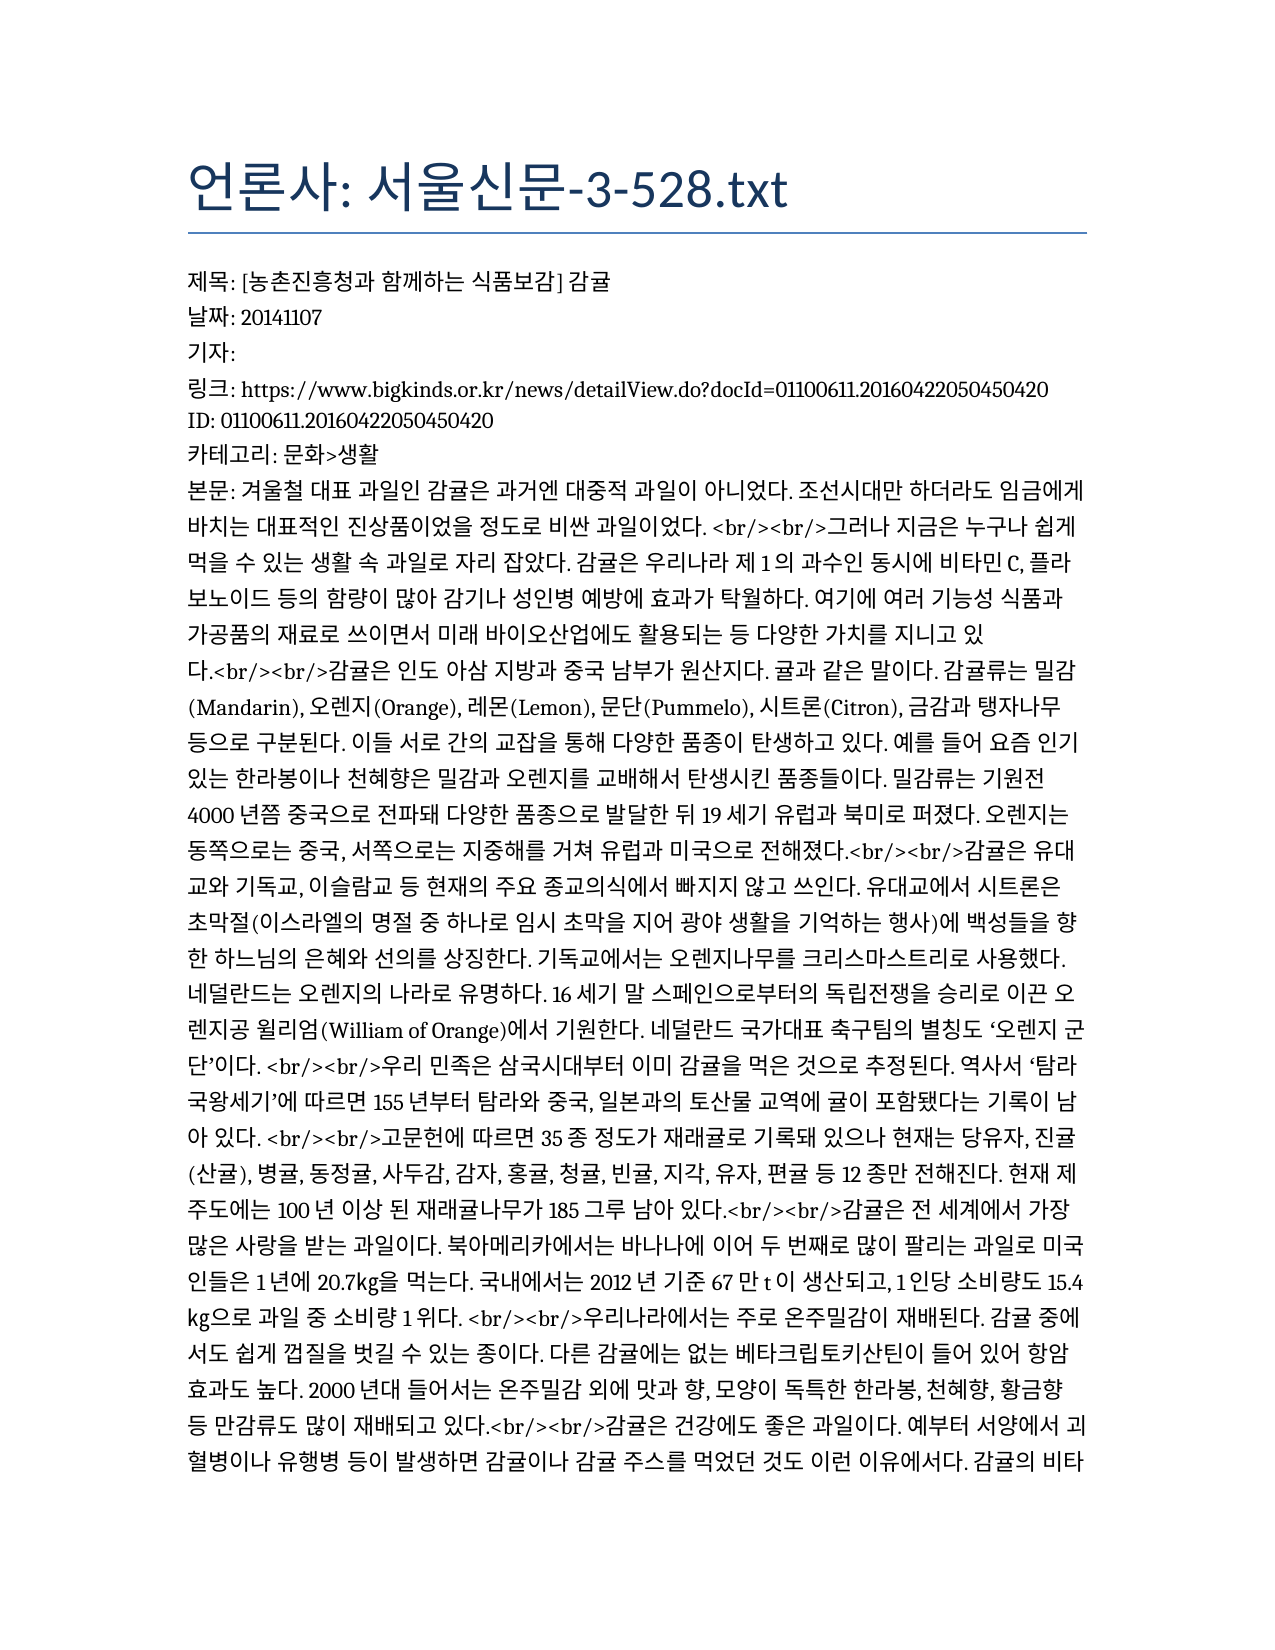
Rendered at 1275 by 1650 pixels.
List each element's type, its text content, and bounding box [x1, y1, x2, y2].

title 언론사: 서울신문-3-528.txt [187, 150, 1087, 234]
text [187, 265, 1087, 1477]
